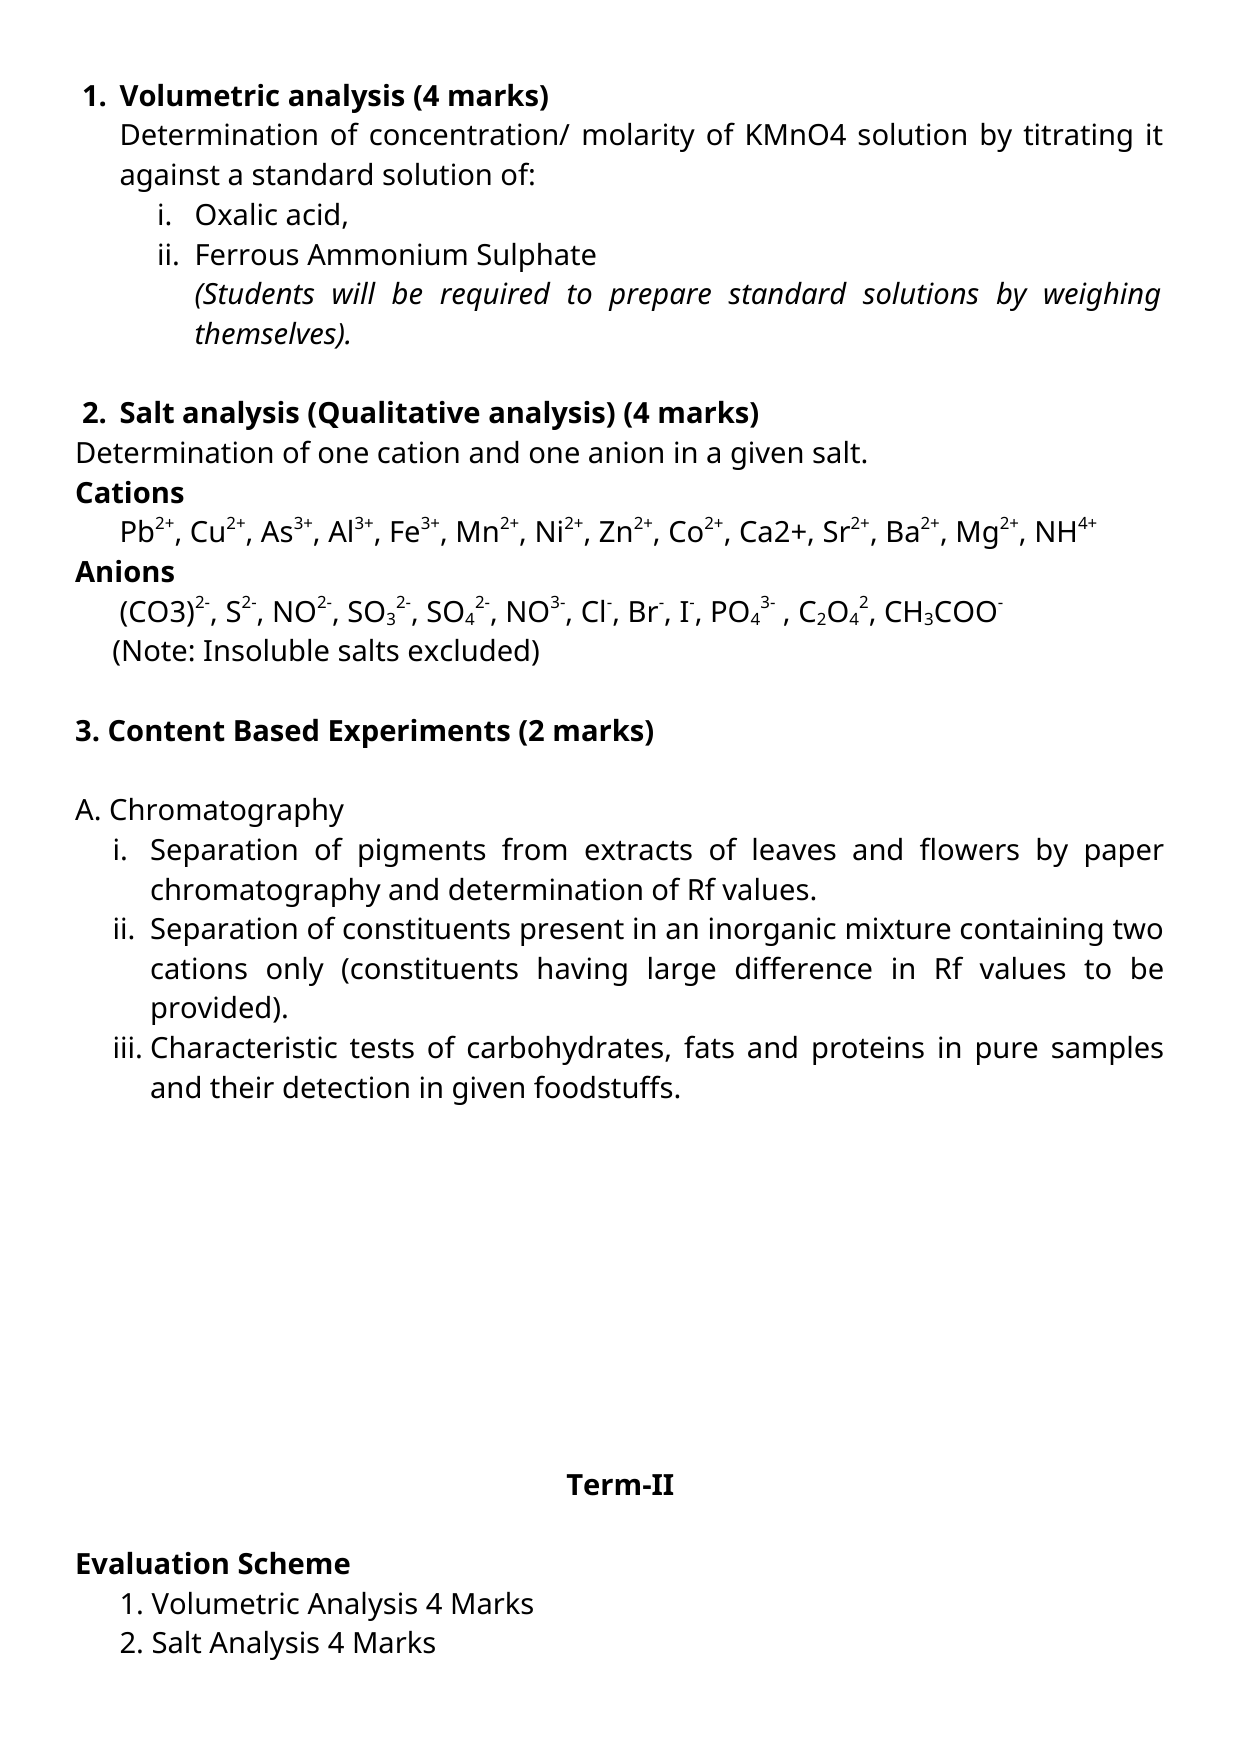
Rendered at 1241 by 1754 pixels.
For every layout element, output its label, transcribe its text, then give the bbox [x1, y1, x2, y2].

list Oxalic acid, [157, 194, 1165, 234]
text Pb2+, Cu2+, As3+, Al3+, Fe3+, Mn2+, Ni2+, Zn2+, Co2+, Ca2+, Sr2+, Ba2+, Mg2+, NH4+ [119, 512, 1165, 551]
text (CO3)2-, S2-, NO2-, SO32-, SO42-, NO3-, Cl-, Br-, I-, PO43- , C2O42, CH3COO- [119, 591, 1165, 631]
text Anions [75, 551, 1165, 591]
list Characteristic tests of carbohydrates, fats and proteins in pure samples and their detection in given foodstuffs. [112, 1027, 1165, 1107]
text A. Chromatography [75, 789, 1165, 829]
text (Note: Insoluble salts excluded) [104, 631, 1165, 670]
text Evaluation Scheme [75, 1543, 1165, 1583]
text 3. Content Based Experiments (2 marks) [75, 710, 1165, 750]
list Ferrous Ammonium Sulphate [157, 234, 1165, 273]
list Volumetric analysis (4 marks) [82, 75, 1165, 115]
list Salt analysis (Qualitative analysis) (4 marks) [82, 392, 1165, 432]
text Cations [75, 472, 1165, 512]
text Term-II [75, 1464, 1165, 1504]
text 1. Volumetric Analysis 4 Marks [119, 1583, 1165, 1623]
text 2. Salt Analysis 4 Marks [119, 1623, 1165, 1662]
text Determination of one cation and one anion in a given salt. [75, 432, 1165, 472]
text Determination of concentration/ molarity of KMnO4 solution by titrating it against a standard solution of: [119, 115, 1165, 194]
list Separation of pigments from extracts of leaves and flowers by paper chromatography and determination of Rf values. [112, 829, 1165, 908]
list (Students will be required to prepare standard solutions by weighing themselves). [194, 273, 1165, 353]
list Separation of constituents present in an inorganic mixture containing two cations only (constituents having large difference in Rf values to be provided). [112, 908, 1165, 1027]
